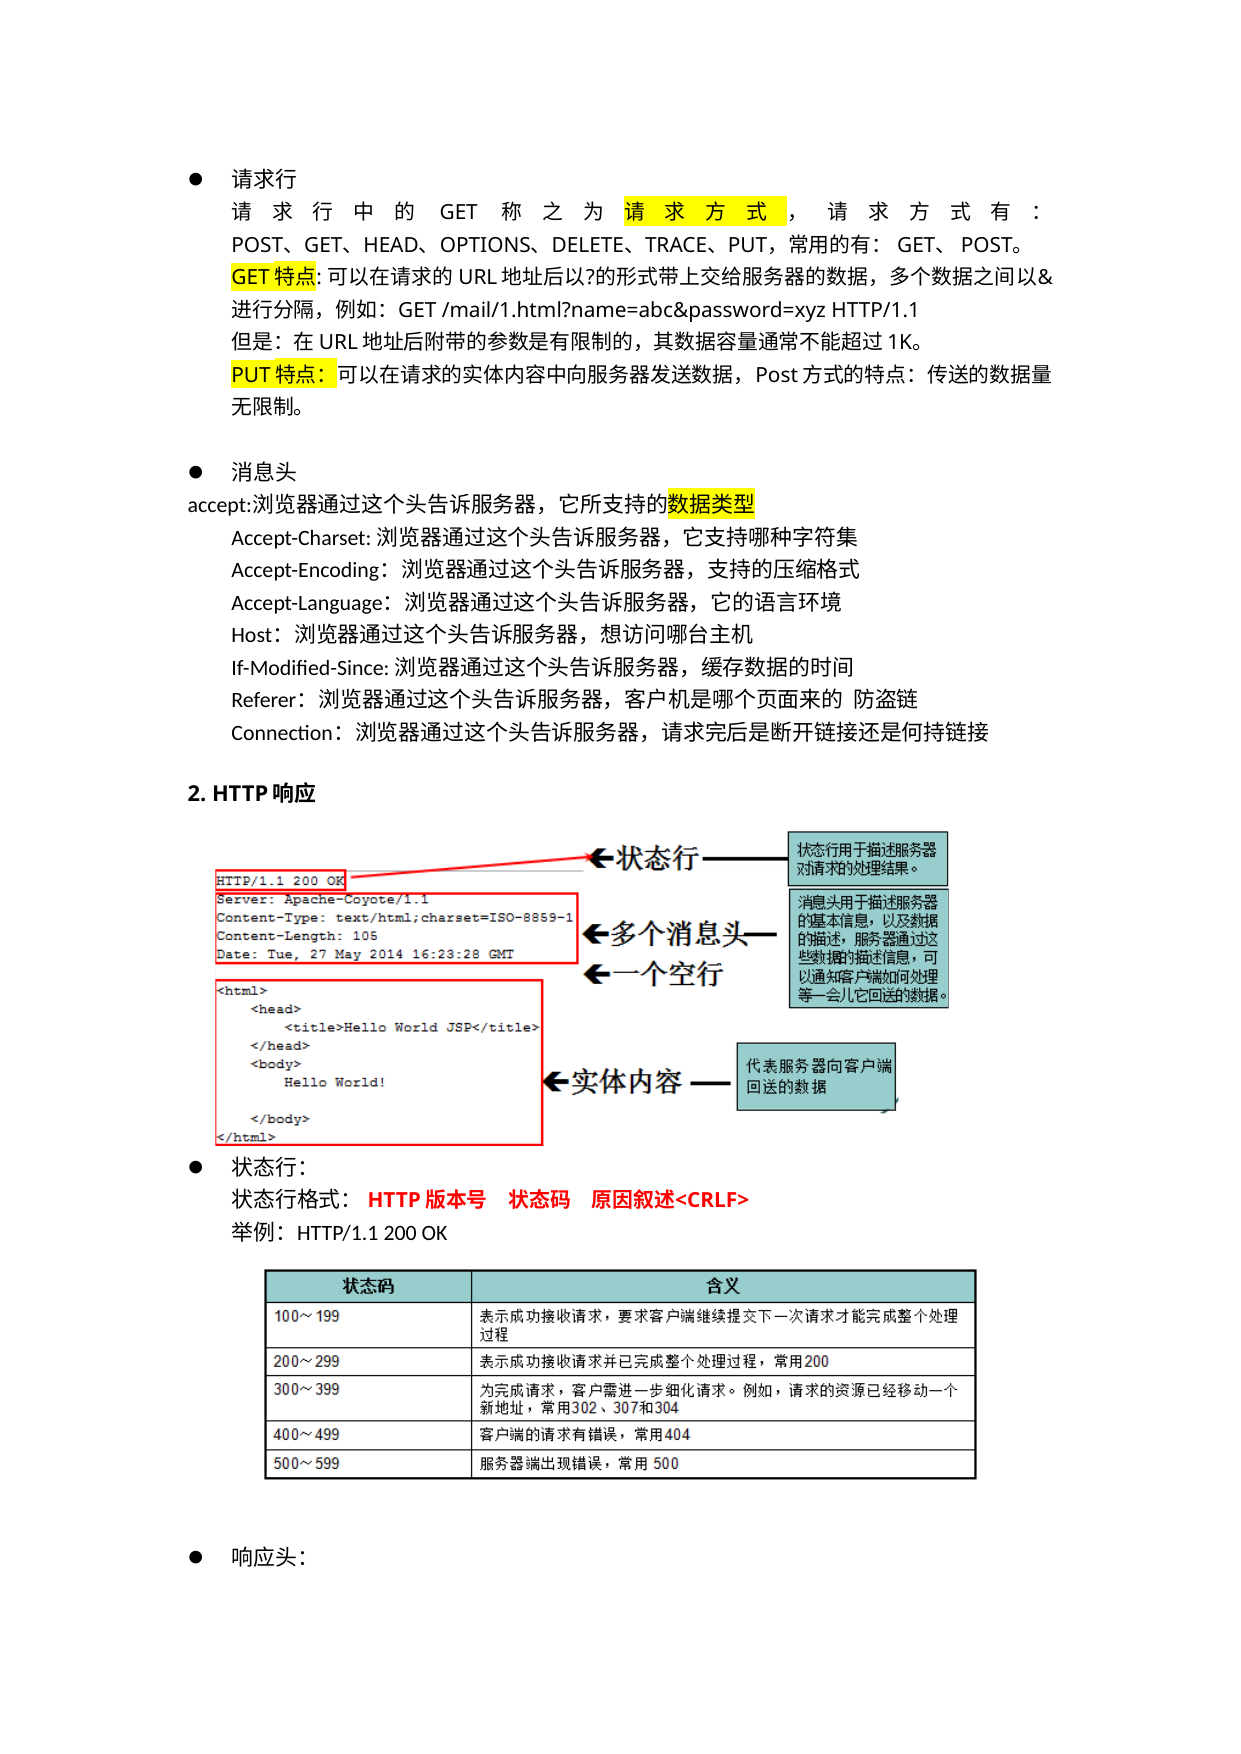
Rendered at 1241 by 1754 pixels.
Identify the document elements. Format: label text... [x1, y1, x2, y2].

picture [261, 1267, 979, 1483]
text accept:浏览器通过这个头告诉服务器，它所支持的数据类型 Accept-Charset: 浏览器通过这个头告诉服务器，它支持哪种字符集 Accept-Encoding：浏览器通过这个头告诉服务器，支持的压缩格式 Accept-Language：浏览器通过这个头告诉服务器，它的语言环境 Host：浏览器通过这个头告诉服务器，想访问哪台主机 If-Modified-Since: 浏览器通过这个头告诉服务器，缓存数据的时间 Referer：浏览器通过这个头告诉服务器，客户机是哪个页面来的 防盗链 Connection：浏览器通过这个头告诉服务器，请求完后是断开链接还是何持链接 [187, 487, 1053, 747]
list 消息头 [187, 454, 1053, 487]
list 请求行中的GET称之为请求方式，请求方式有：POST、GET、HEAD、OPTIONS、DELETE、TRACE、PUT，常用的有： GET、 POST。 [231, 194, 1053, 259]
list 但是：在URL地址后附带的参数是有限制的，其数据容量通常不能超过1K。 [231, 324, 1053, 357]
list 请求行 [187, 162, 1053, 194]
list PUT特点：可以在请求的实体内容中向服务器发送数据，Post方式的特点：传送的数据量无限制。 [231, 357, 1053, 422]
list 状态行： [187, 1149, 1053, 1182]
subtitle 2. HTTP响应 [187, 776, 1053, 809]
list GET特点: 可以在请求的URL地址后以?的形式带上交给服务器的数据，多个数据之间以&进行分隔，例如：GET /mail/1.html?name=abc&password=xyz HTTP/1.1 [231, 259, 1053, 324]
list 响应头： [187, 1539, 1053, 1572]
picture [214, 829, 948, 1145]
text 状态行格式： HTTP版本号 状态码 原因叙述<CRLF> 举例：HTTP/1.1 200 OK [187, 1182, 1053, 1247]
